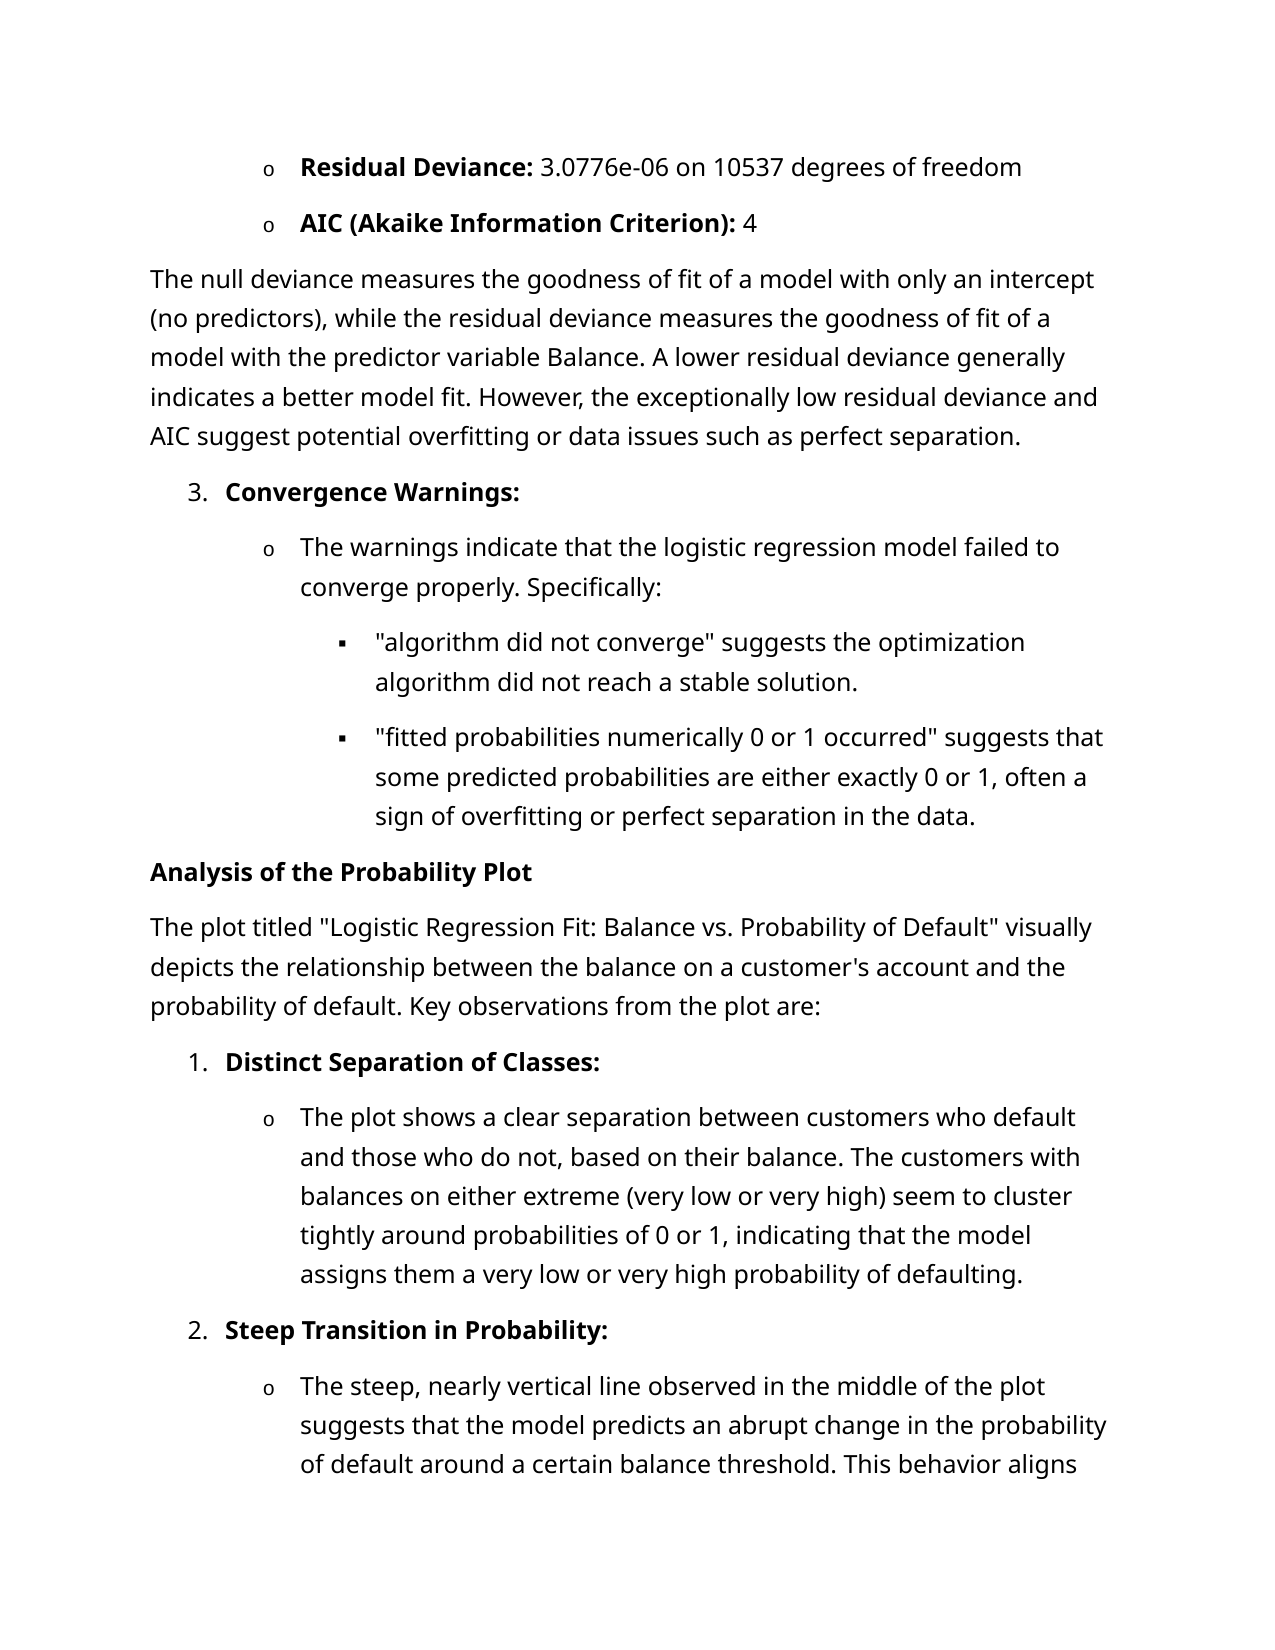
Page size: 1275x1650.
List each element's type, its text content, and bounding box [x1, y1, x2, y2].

list Steep Transition in Probability: [187, 1312, 1125, 1347]
list Convergence Warnings: [187, 474, 1125, 508]
list Distinct Separation of Classes: [187, 1044, 1125, 1078]
text The null deviance measures the goodness of fit of a model with only an intercept (no predictors), while the residual deviance measures the goodness of fit of a model with the predictor variable Balance. A lower residual deviance generally indicates a better model fit. However, the exceptionally low residual deviance and AIC suggest potential overfitting or data issues such as perfect separation. [150, 262, 1125, 452]
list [262, 1368, 1125, 1481]
list "fitted probabilities numerically 0 or 1 occurred" suggests that some predicted probabilities are either exactly 0 or 1, often a sign of overfitting or perfect separation in the data. [337, 720, 1125, 832]
text Analysis of the Probability Plot [150, 854, 1125, 888]
list The plot shows a clear separation between customers who default and those who do not, based on their balance. The customers with balances on either extreme (very low or very high) seem to cluster tightly around probabilities of 0 or 1, indicating that the model assigns them a very low or very high probability of defaulting. [262, 1100, 1125, 1291]
list "algorithm did not converge" suggests the optimization algorithm did not reach a stable solution. [337, 625, 1125, 698]
list Residual Deviance: 3.0776e-06 on 10537 degrees of freedom [262, 150, 1125, 184]
list AIC (Akaike Information Criterion): 4 [262, 206, 1125, 240]
text The plot titled "Logistic Regression Fit: Balance vs. Probability of Default" visually depicts the relationship between the balance on a customer's account and the probability of default. Key observations from the plot are: [150, 910, 1125, 1022]
list The warnings indicate that the logistic regression model failed to converge properly. Specifically: [262, 530, 1125, 603]
